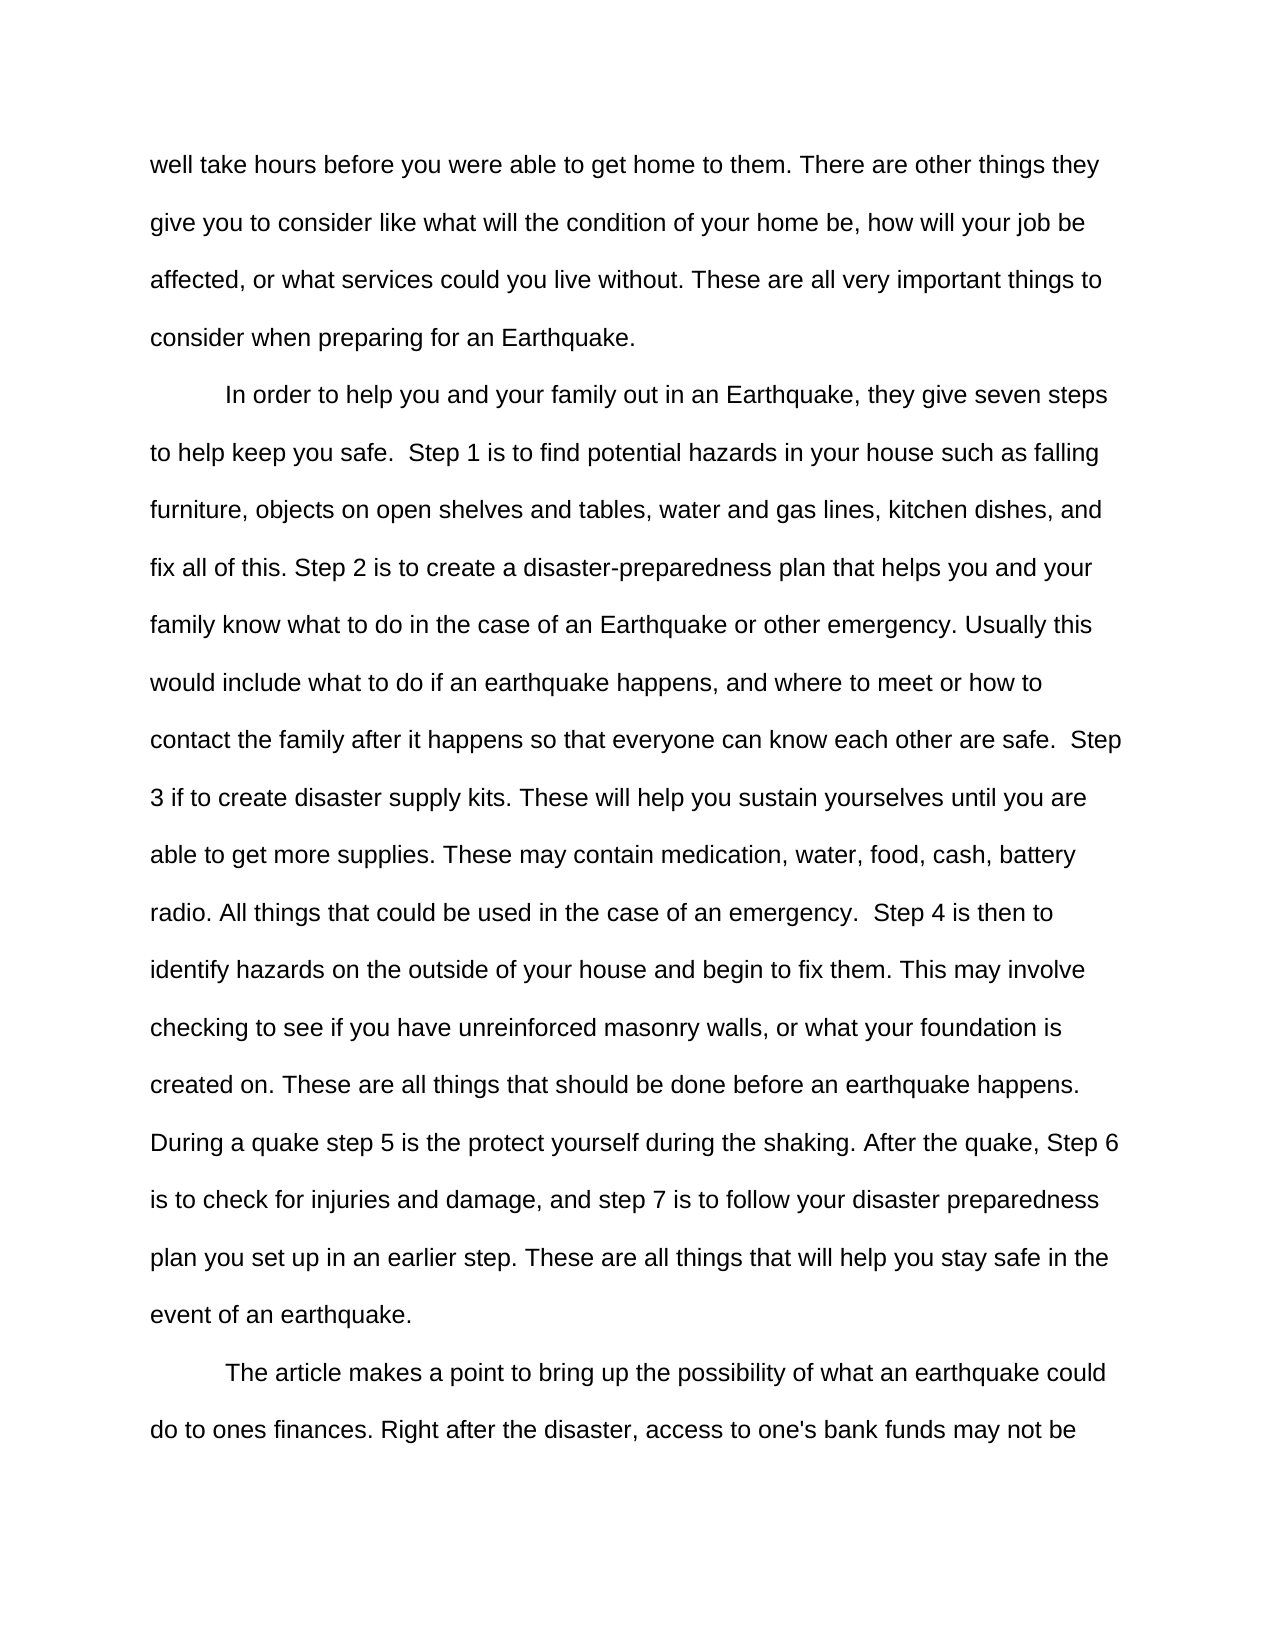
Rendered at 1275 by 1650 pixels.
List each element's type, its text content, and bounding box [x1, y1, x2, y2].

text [150, 1357, 1125, 1444]
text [150, 150, 1125, 351]
text In order to help you and your family out in an Earthquake, they give seven steps to help keep you safe. Step 1 is to find potential hazards in your house such as falling furniture, objects on open shelves and tables, water and gas lines, kitchen dishes, and fix all of this. Step 2 is to create a disaster-preparedness plan that helps you and your family know what to do in the case of an Earthquake or other emergency. Usually this would include what to do if an earthquake happens, and where to meet or how to contact the family after it happens so that everyone can know each other are safe. Step 3 if to create disaster supply kits. These will help you sustain yourselves until you are able to get more supplies. These may contain medication, water, food, cash, battery radio. All things that could be used in the case of an emergency. Step 4 is then to identify hazards on the outside of your house and begin to fix them. This may involve checking to see if you have unreinforced masonry walls, or what your foundation is created on. These are all things that should be done before an earthquake happens. During a quake step 5 is the protect yourself during the shaking. After the quake, Step 6 is to check for injuries and damage, and step 7 is to follow your disaster preparedness plan you set up in an earlier step. These are all things that will help you stay safe in the event of an earthquake. [150, 380, 1125, 1329]
